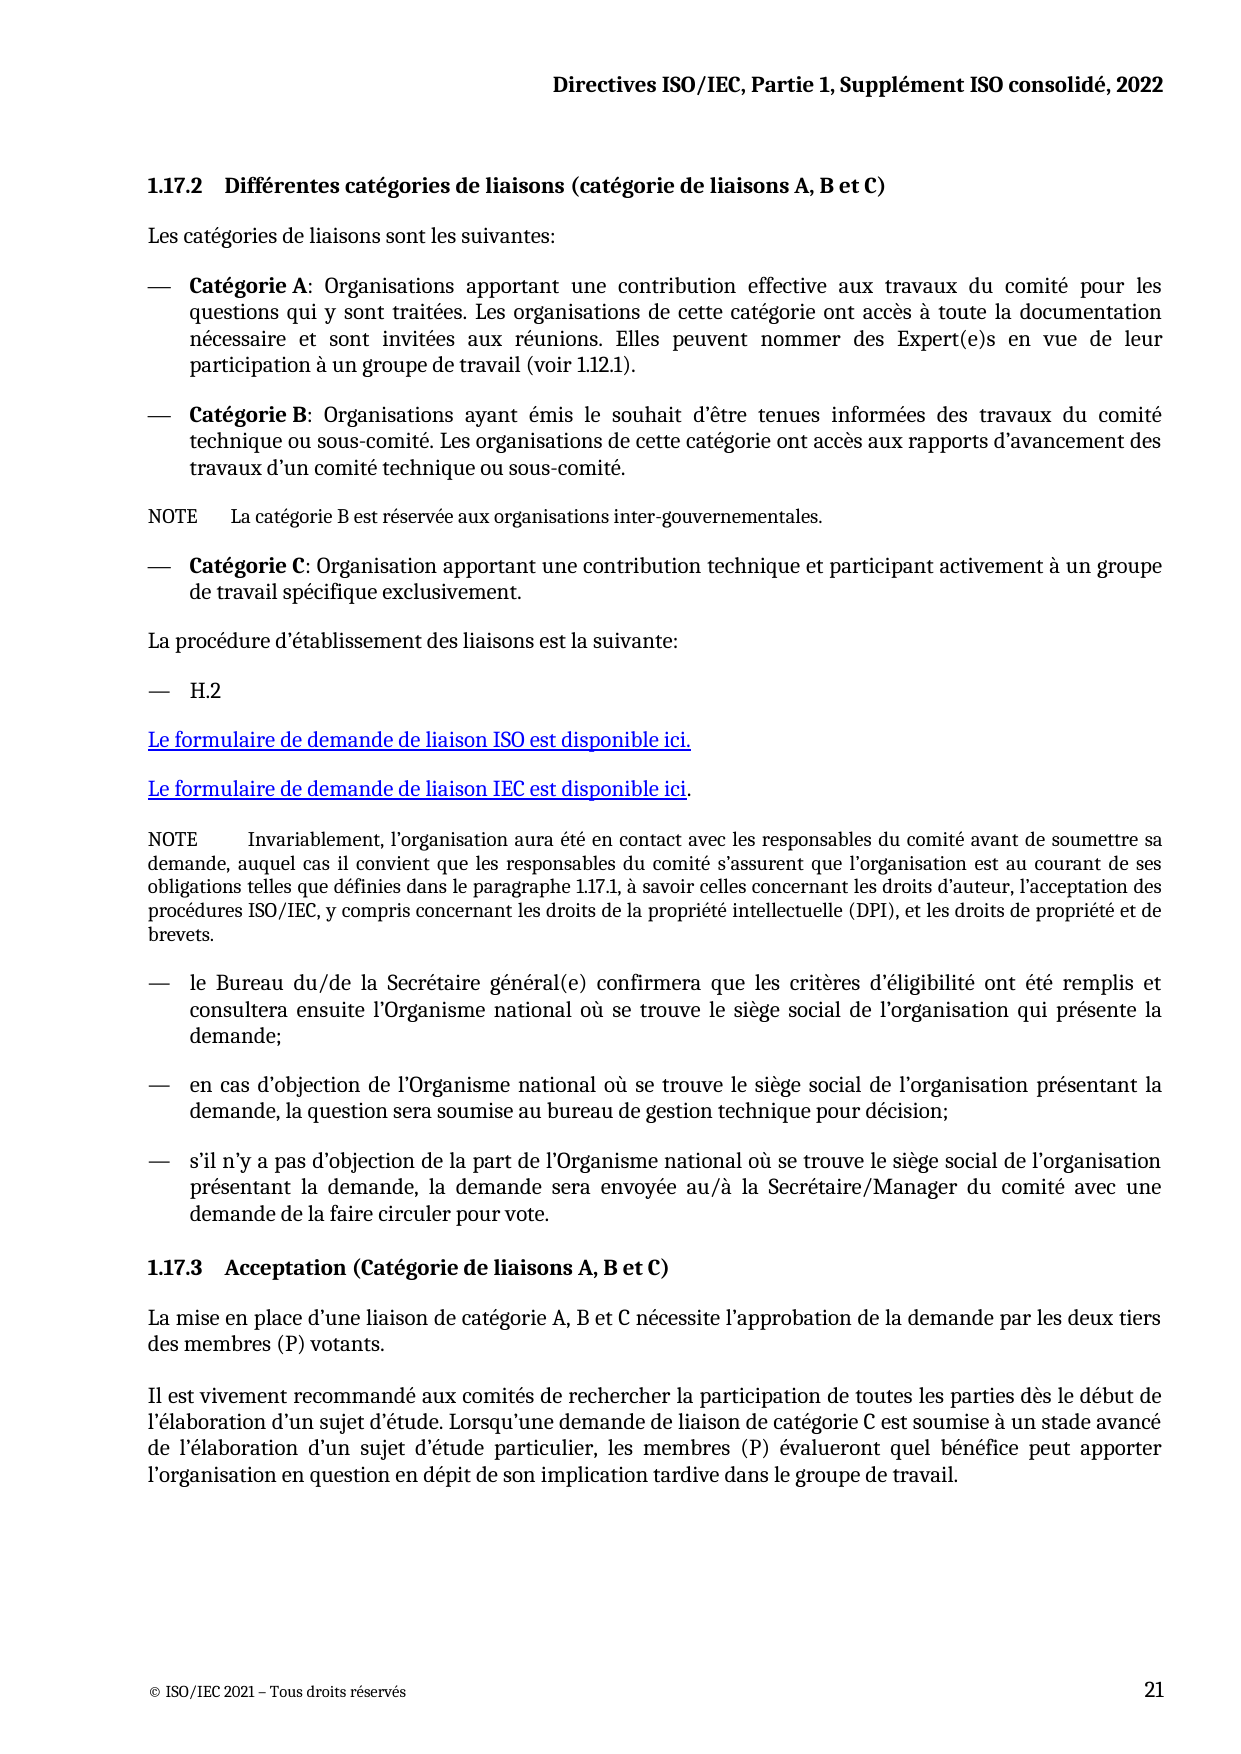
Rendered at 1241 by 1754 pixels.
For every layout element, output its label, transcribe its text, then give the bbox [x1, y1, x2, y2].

list Catégorie B: Organisations ayant émis le souhait d’être tenues informées des travaux du comité technique ou sous-comité. Les organisations de cette catégorie ont accès aux rapports d’avancement des travaux d’un comité technique ou sous-comité. [148, 401, 1163, 481]
list — en cas d’objection de l’Organisme national où se trouve le siège social de l’organisation présentant la demande, la question sera soumise au bureau de gestion technique pour décision; [148, 1072, 1163, 1125]
list Catégorie C: Organisation apportant une contribution technique et participant activement à un groupe de travail spécifique exclusivement. [148, 552, 1163, 605]
list Le formulaire de demande de liaison IEC est disponible ici. [148, 776, 1163, 802]
list Le formulaire de demande de liaison ISO est disponible ici. [148, 727, 1163, 753]
list — s’il n’y a pas d’objection de la part de l’Organisme national où se trouve le siège social de l’organisation présentant la demande, la demande sera envoyée au/à la Secrétaire/Manager du comité avec une demande de la faire circuler pour vote. [148, 1148, 1163, 1227]
subtitle Différentes catégories de liaisons (catégorie de liaisons A, B et C) [148, 174, 1163, 198]
text Il est vivement recommandé aux comités de rechercher la participation de toutes les parties dès le début de l’élaboration d’un sujet d’étude. Lorsqu’une demande de liaison de catégorie C est soumise à un stade avancé de l’élaboration d’un sujet d’étude particulier, les membres (P) évalueront quel bénéfice peut apporter l’organisation en question en dépit de son implication tardive dans le groupe de travail. [148, 1382, 1163, 1488]
list Catégorie A: Organisations apportant une contribution effective aux travaux du comité pour les questions qui y sont traitées. Les organisations de cette catégorie ont accès à toute la documentation nécessaire et sont invitées aux réunions. Elles peuvent nommer des Expert(e)s en vue de leur participation à un groupe de travail (voir 1.12.1). [148, 272, 1163, 378]
text NOTE Invariablement, l’organisation aura été en contact avec les responsables du comité avant de soumettre sa demande, auquel cas il convient que les responsables du comité s’assurent que l’organisation est au courant de ses obligations telles que définies dans le paragraphe 1.17.1, à savoir celles concernant les droits d’auteur, l’acceptation des procédures ISO/IEC, y compris concernant les droits de la propriété intellectuelle (DPI), et les droits de propriété et de brevets. [148, 827, 1163, 947]
list NOTE La catégorie B est réservée aux organisations inter-gouvernementales. [148, 504, 1163, 529]
text Les catégories de liaisons sont les suivantes: [148, 223, 1163, 249]
subtitle Acceptation (Catégorie de liaisons A, B et C) [148, 1256, 1163, 1280]
list — le Bureau du/de la Secrétaire général(e) confirmera que les critères d’éligibilité ont été remplis et consultera ensuite l’Organisme national où se trouve le siège social de l’organisation qui présente la demande; [148, 970, 1163, 1049]
list — H.2 [148, 677, 1163, 704]
text La procédure d’établissement des liaisons est la suivante: [148, 628, 1163, 654]
text La mise en place d’une liaison de catégorie A, B et C nécessite l’approbation de la demande par les deux tiers des membres (P) votants. [148, 1305, 1163, 1357]
